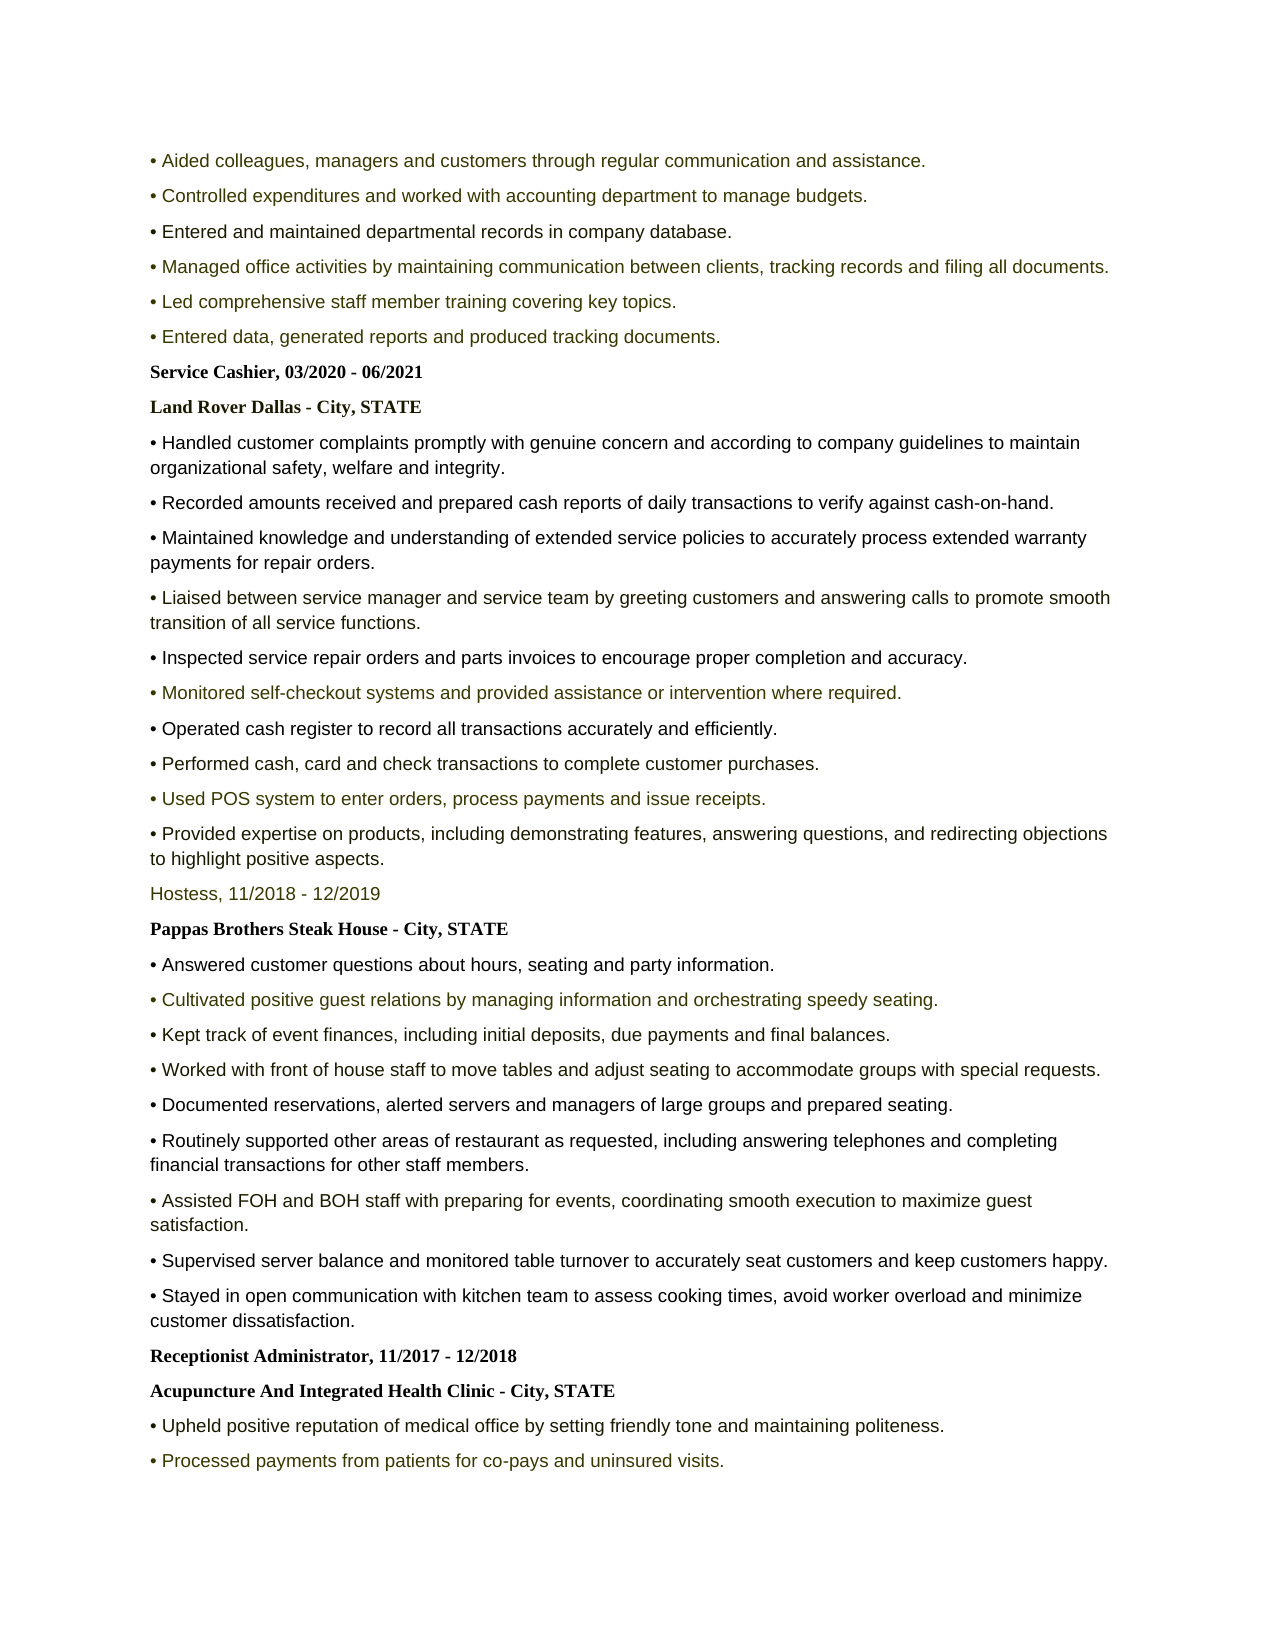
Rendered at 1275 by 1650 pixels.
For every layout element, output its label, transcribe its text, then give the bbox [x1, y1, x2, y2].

text • Operated cash register to record all transactions accurately and efficiently. [150, 717, 1125, 739]
text Acupuncture And Integrated Health Clinic - City, STATE [150, 1380, 1125, 1401]
text • Stayed in open communication with kitchen team to assess cooking times, avoid worker overload and minimize customer dissatisfaction. [150, 1284, 1125, 1331]
text • Monitored self-checkout systems and provided assistance or intervention where required. [150, 682, 1125, 704]
text • Performed cash, card and check transactions to complete customer purchases. [150, 752, 1125, 774]
text Service Cashier, 03/2020 - 06/2021 [150, 361, 1125, 383]
text • Used POS system to enter orders, process payments and issue receipts. [150, 788, 1125, 809]
text • Routinely supported other areas of restaurant as requested, including answering telephones and completing financial transactions for other staff members. [150, 1129, 1125, 1176]
text • Supervised server balance and monitored table turnover to accurately seat customers and keep customers happy. [150, 1249, 1125, 1271]
text Hostess, 11/2018 - 12/2019 [150, 883, 1125, 904]
text • Managed office activities by maintaining communication between clients, tracking records and filing all documents. [150, 256, 1125, 277]
text • Assisted FOH and BOH staff with preparing for events, coordinating smooth execution to maximize guest satisfaction. [150, 1189, 1125, 1236]
text • Answered customer questions about hours, seating and party information. [150, 953, 1125, 975]
text • Documented reservations, alerted servers and managers of large groups and prepared seating. [150, 1094, 1125, 1116]
text • Controlled expenditures and worked with accounting department to manage budgets. [150, 185, 1125, 207]
text • Inspected service repair orders and parts invoices to encourage proper completion and accuracy. [150, 647, 1125, 668]
text • Cultivated positive guest relations by managing information and orchestrating speedy seating. [150, 988, 1125, 1010]
text • Liaised between service manager and service team by greeting customers and answering calls to promote smooth transition of all service functions. [150, 587, 1125, 633]
text • Worked with front of house staff to move tables and adjust seating to accommodate groups with special requests. [150, 1059, 1125, 1081]
text Land Rover Dallas - City, STATE [150, 396, 1125, 418]
text • Upheld positive reputation of medical office by setting friendly tone and maintaining politeness. [150, 1415, 1125, 1437]
text • Provided expertise on products, including demonstrating features, answering questions, and redirecting objections to highlight positive aspects. [150, 823, 1125, 869]
text Pappas Brothers Steak House - City, STATE [150, 918, 1125, 940]
text • Processed payments from patients for co-pays and uninsured visits. [150, 1450, 1125, 1472]
text • Entered and maintained departmental records in company database. [150, 220, 1125, 242]
text • Recorded amounts received and prepared cash reports of daily transactions to verify against cash-on-hand. [150, 492, 1125, 513]
text • Entered data, generated reports and produced tracking documents. [150, 326, 1125, 348]
text • Maintained knowledge and understanding of extended service policies to accurately process extended warranty payments for repair orders. [150, 527, 1125, 573]
text • Aided colleagues, managers and customers through regular communication and assistance. [150, 150, 1125, 172]
text Receptionist Administrator, 11/2017 - 12/2018 [150, 1344, 1125, 1366]
text • Handled customer complaints promptly with genuine concern and according to company guidelines to maintain organizational safety, welfare and integrity. [150, 432, 1125, 478]
text • Kept track of event finances, including initial deposits, due payments and final balances. [150, 1024, 1125, 1045]
text • Led comprehensive staff member training covering key topics. [150, 291, 1125, 312]
